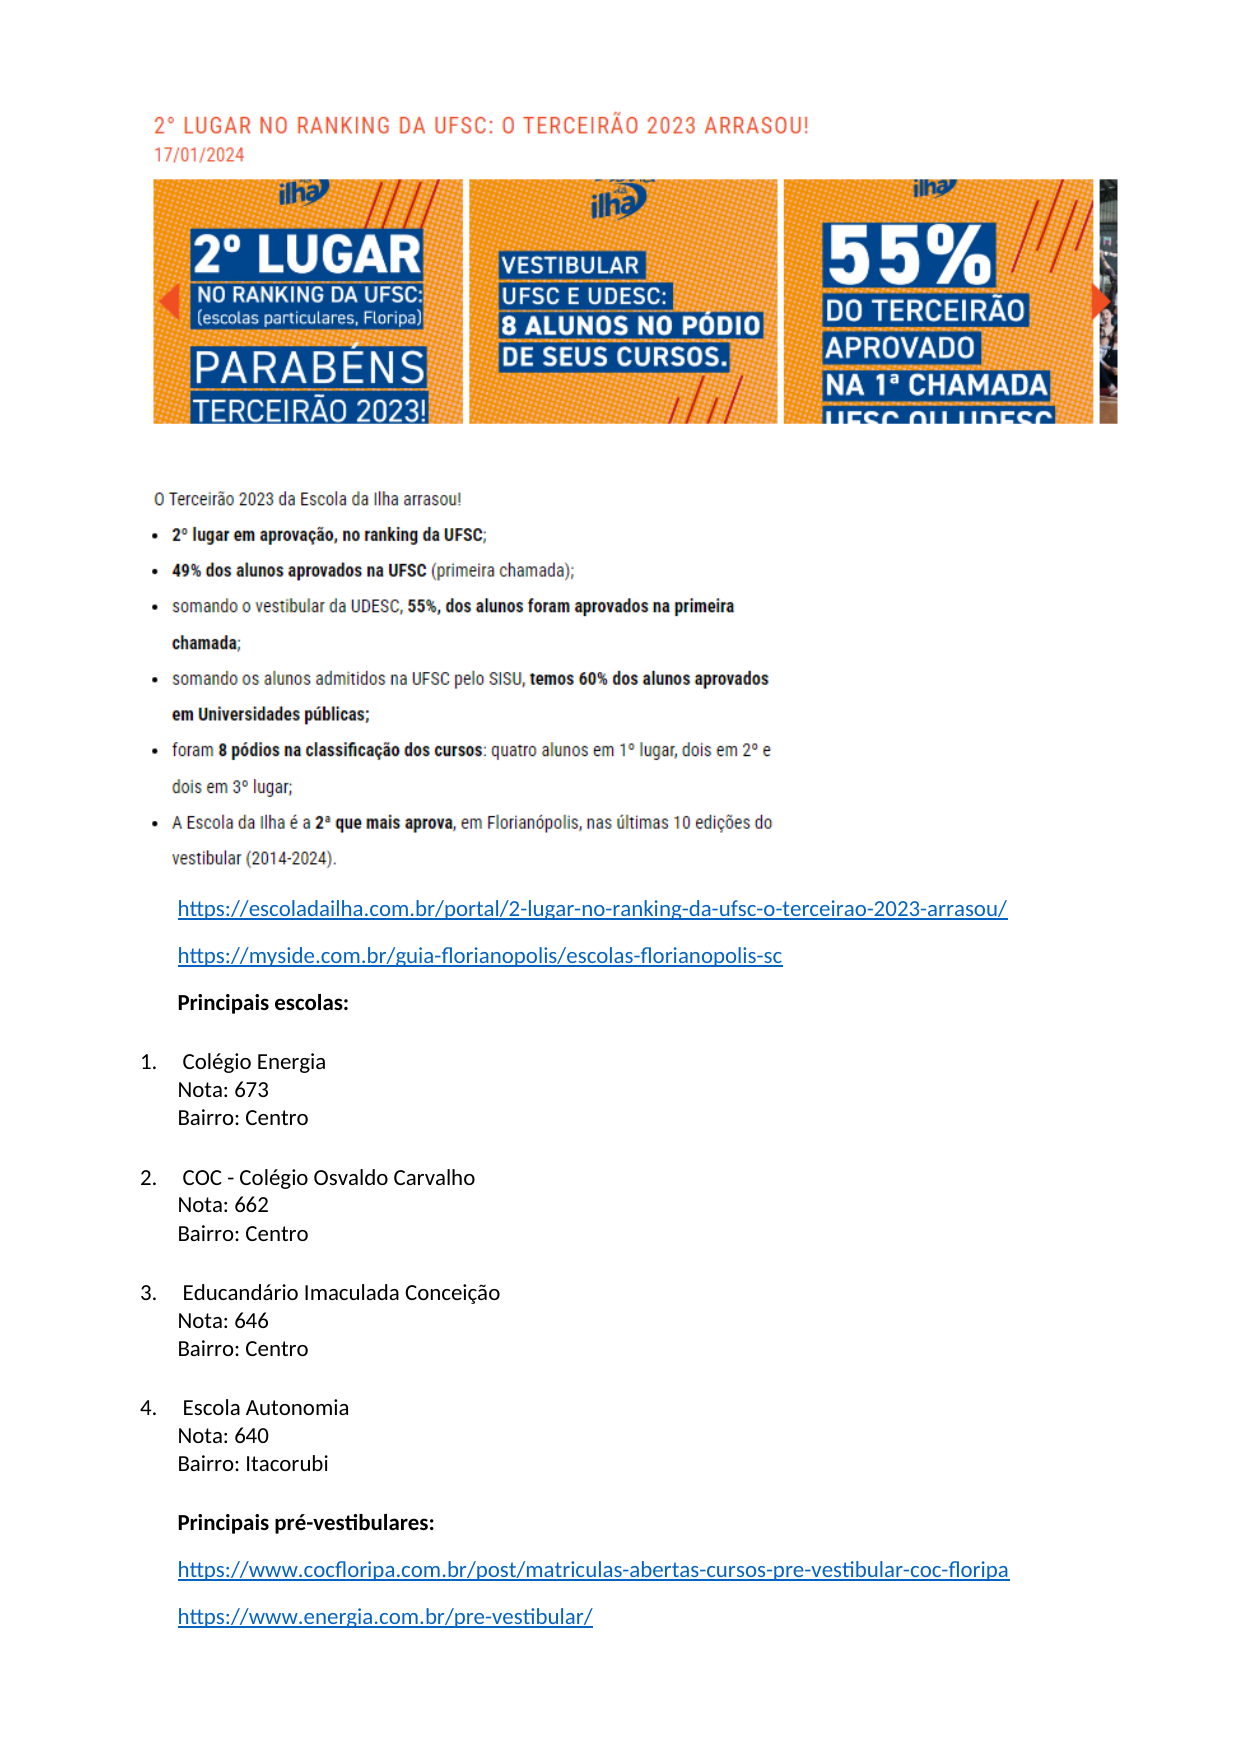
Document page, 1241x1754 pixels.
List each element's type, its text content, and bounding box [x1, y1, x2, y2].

list COC - Colégio Osvaldo Carvalho Nota: 662 Bairro: Centro [140, 1163, 1063, 1247]
text https://www.cocfloripa.com.br/post/matriculas-abertas-cursos-pre-vestibular-coc-floripa [177, 1555, 1063, 1583]
list Colégio Energia Nota: 673 Bairro: Centro [140, 1047, 1063, 1131]
list Educandário Imaculada Conceição Nota: 646 Bairro: Centro [140, 1278, 1063, 1362]
list Escola Autonomia Nota: 640 Bairro: Itacorubi [140, 1393, 1063, 1477]
text https://escoladailha.com.br/portal/2-lugar-no-ranking-da-ufsc-o-terceirao-2023-arrasou/ [177, 894, 1063, 922]
picture [132, 103, 1124, 876]
text Principais pré-vestibulares: [177, 1508, 1063, 1537]
text https://myside.com.br/guia-florianopolis/escolas-florianopolis-sc [177, 941, 1063, 969]
text Principais escolas: [177, 988, 1063, 1016]
text https://www.energia.com.br/pre-vestibular/ [177, 1602, 1063, 1630]
